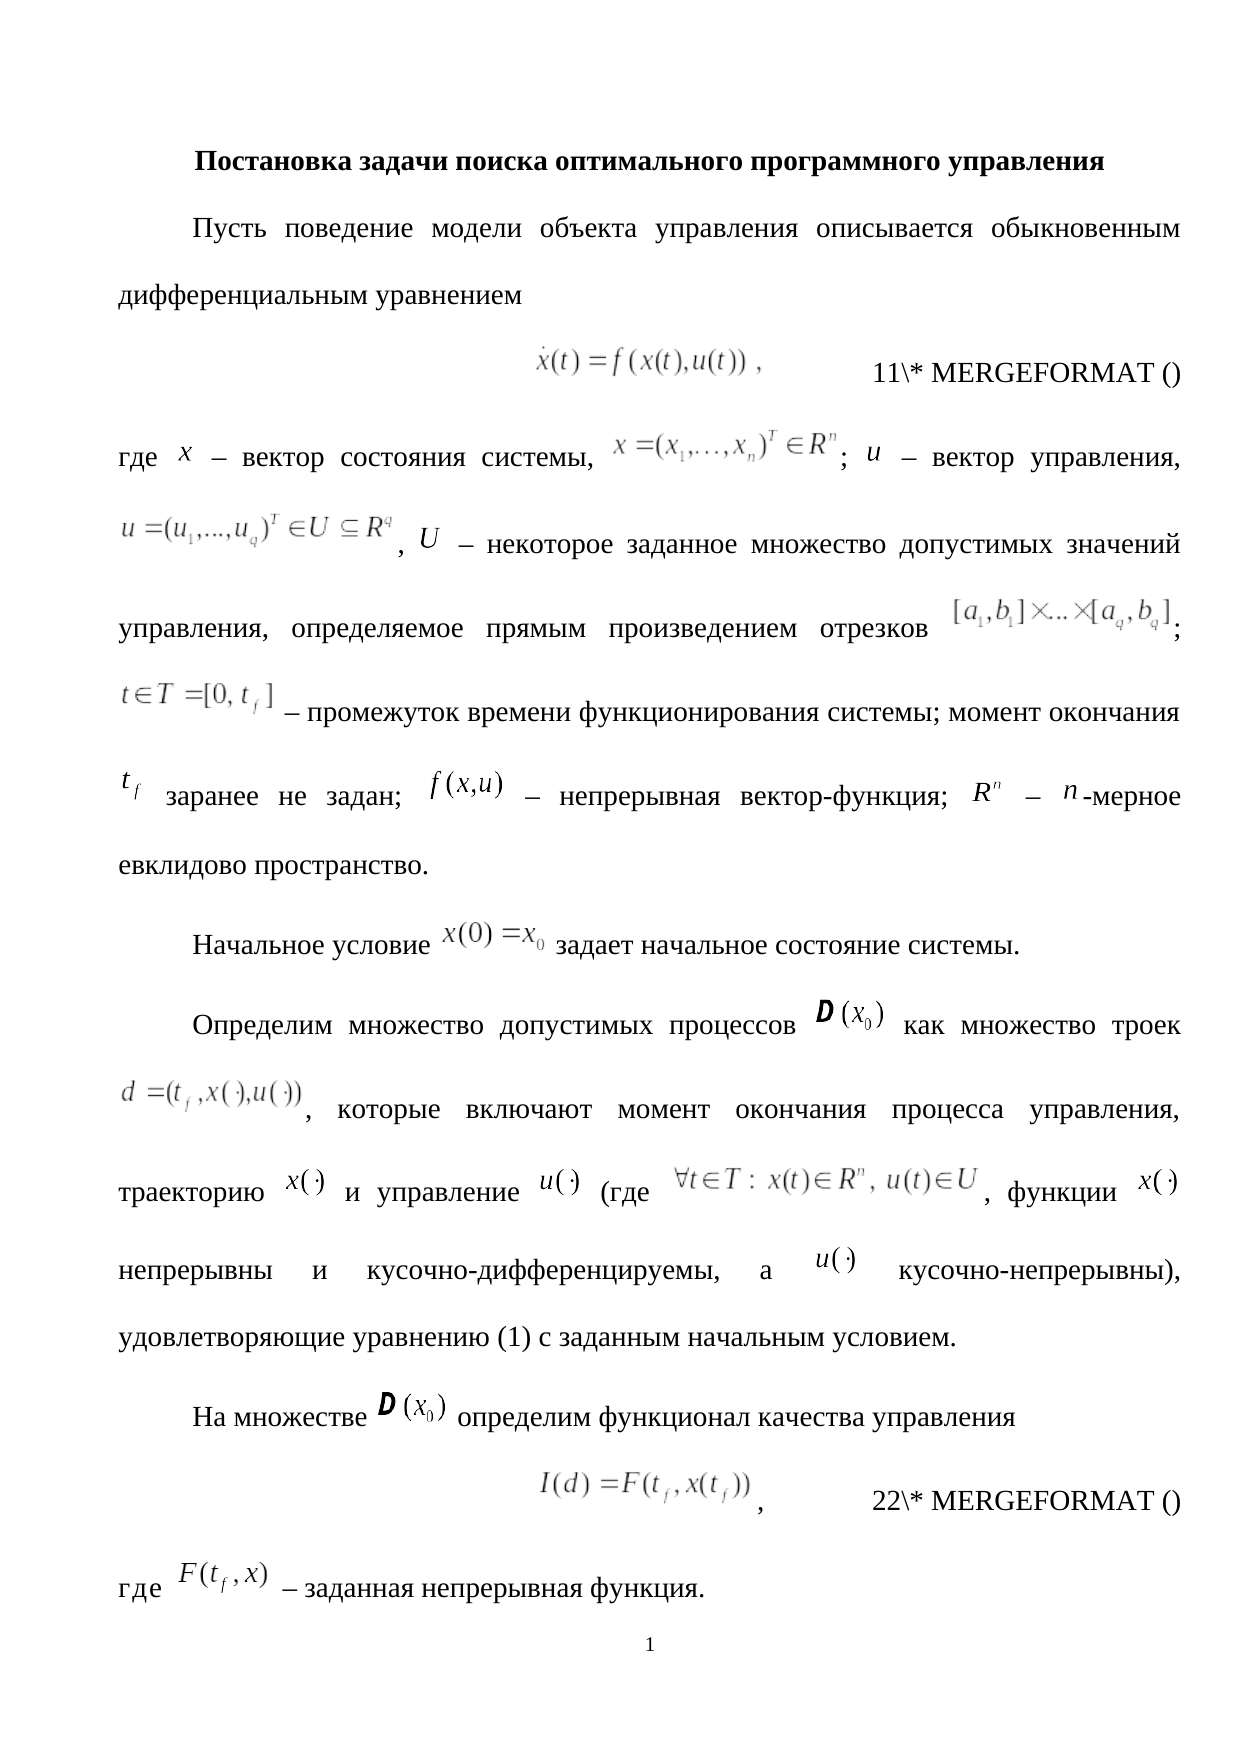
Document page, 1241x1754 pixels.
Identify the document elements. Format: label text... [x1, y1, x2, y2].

text где – вектор состояния системы, ; – вектор управления, , – некоторое заданное множество допустимых значений управления, определяемое прямым произведением отрезков ; – промежуток времени функционирования системы; момент окончания заранее не задан; – непрерывная вектор-функция; – -мерное евклидово пространство. [118, 422, 1181, 881]
text Пусть поведение модели объекта управления описывается обыкновенным дифференциальным уравнением [118, 210, 1181, 311]
text На множестве определим функционал качества управления [118, 1386, 1181, 1433]
text Начальное условие задает начальное состояние системы. [118, 914, 1181, 960]
text , [118, 1466, 1181, 1516]
text Постановка задачи поиска оптимального программного управления [118, 143, 1181, 177]
text Определим множество допустимых процессов как множество троек , которые включают момент окончания процесса управления, траекторию и управление (где , функции непрерывны и кусочно-дифференцируемы, а кусочно-непрерывны), удовлетворяющие уравнению (1) с заданным начальным условием. [118, 994, 1181, 1353]
text где – заданная непрерывная функция. [118, 1556, 1181, 1604]
